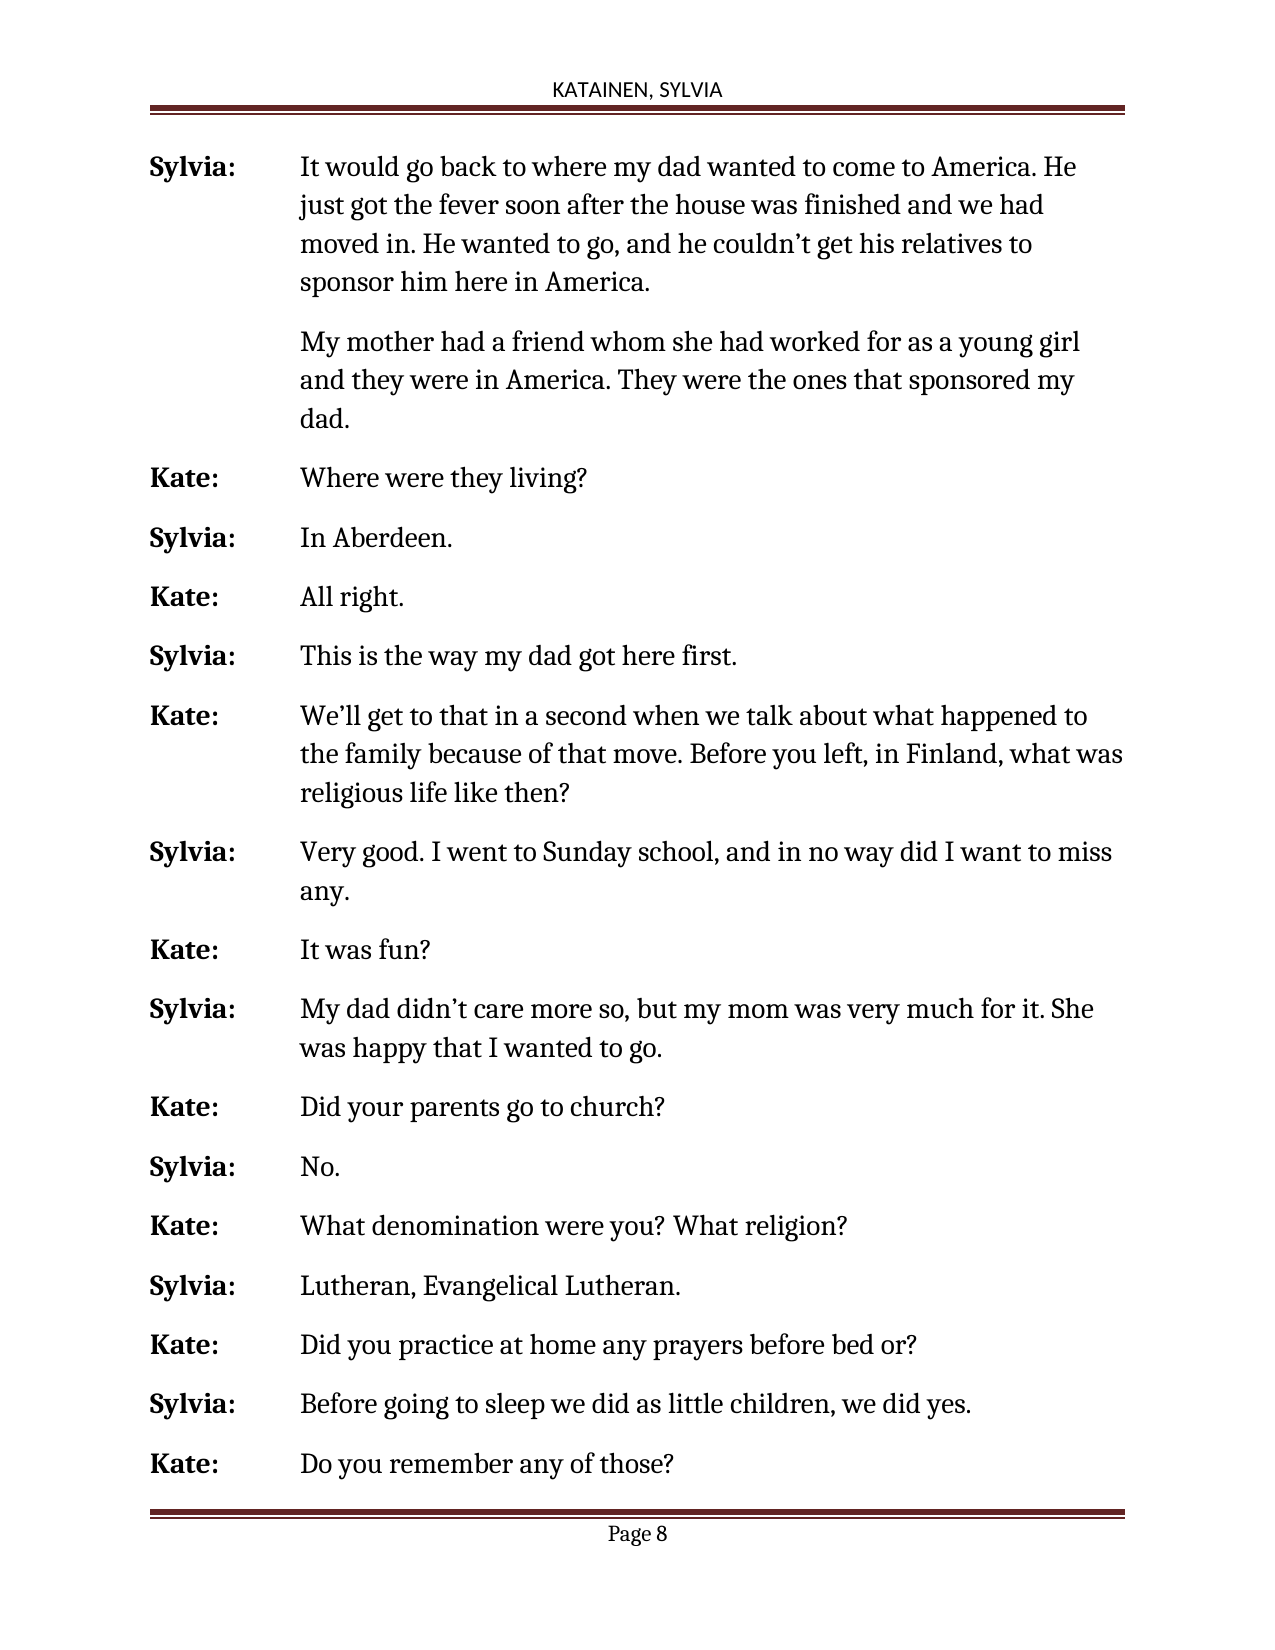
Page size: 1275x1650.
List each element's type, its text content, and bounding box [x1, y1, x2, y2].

text Sylvia: Lutheran, Evangelical Lutheran. [150, 1269, 1125, 1302]
text Kate: We’ll get to that in a second when we talk about what happened to the family because of that move. Before you left, in Finland, what was religious life like then? [150, 699, 1125, 809]
text Sylvia: No. [150, 1150, 1125, 1183]
text Sylvia: My dad didn’t care more so, but my mom was very much for it. She was happy that I wanted to go. [150, 993, 1125, 1065]
text Kate: Did your parents go to church? [150, 1091, 1125, 1124]
text Kate: It was fun? [150, 933, 1125, 967]
text My mother had a friend whom she had worked for as a young girl and they were in America. They were the ones that sponsored my dad. [300, 325, 1125, 436]
text Kate: All right. [150, 580, 1125, 614]
text Sylvia: Very good. I went to Sunday school, and in no way did I want to miss any. [150, 835, 1125, 907]
text Sylvia: In Aberdeen. [150, 521, 1125, 554]
text Kate: What denomination were you? What religion? [150, 1209, 1125, 1243]
text Sylvia: This is the way my dad got here first. [150, 639, 1125, 673]
text Kate: Do you remember any of those? [150, 1447, 1125, 1480]
text Kate: Did you practice at home any prayers before bed or? [150, 1328, 1125, 1362]
text Sylvia: Before going to sleep we did as little children, we did yes. [150, 1387, 1125, 1421]
text Kate: Where were they living? [150, 461, 1125, 495]
text Sylvia: It would go back to where my dad wanted to come to America. He just got the fever soon after the house was finished and we had moved in. He wanted to go, and he couldn’t get his relatives to sponsor him here in America. [150, 150, 1125, 299]
